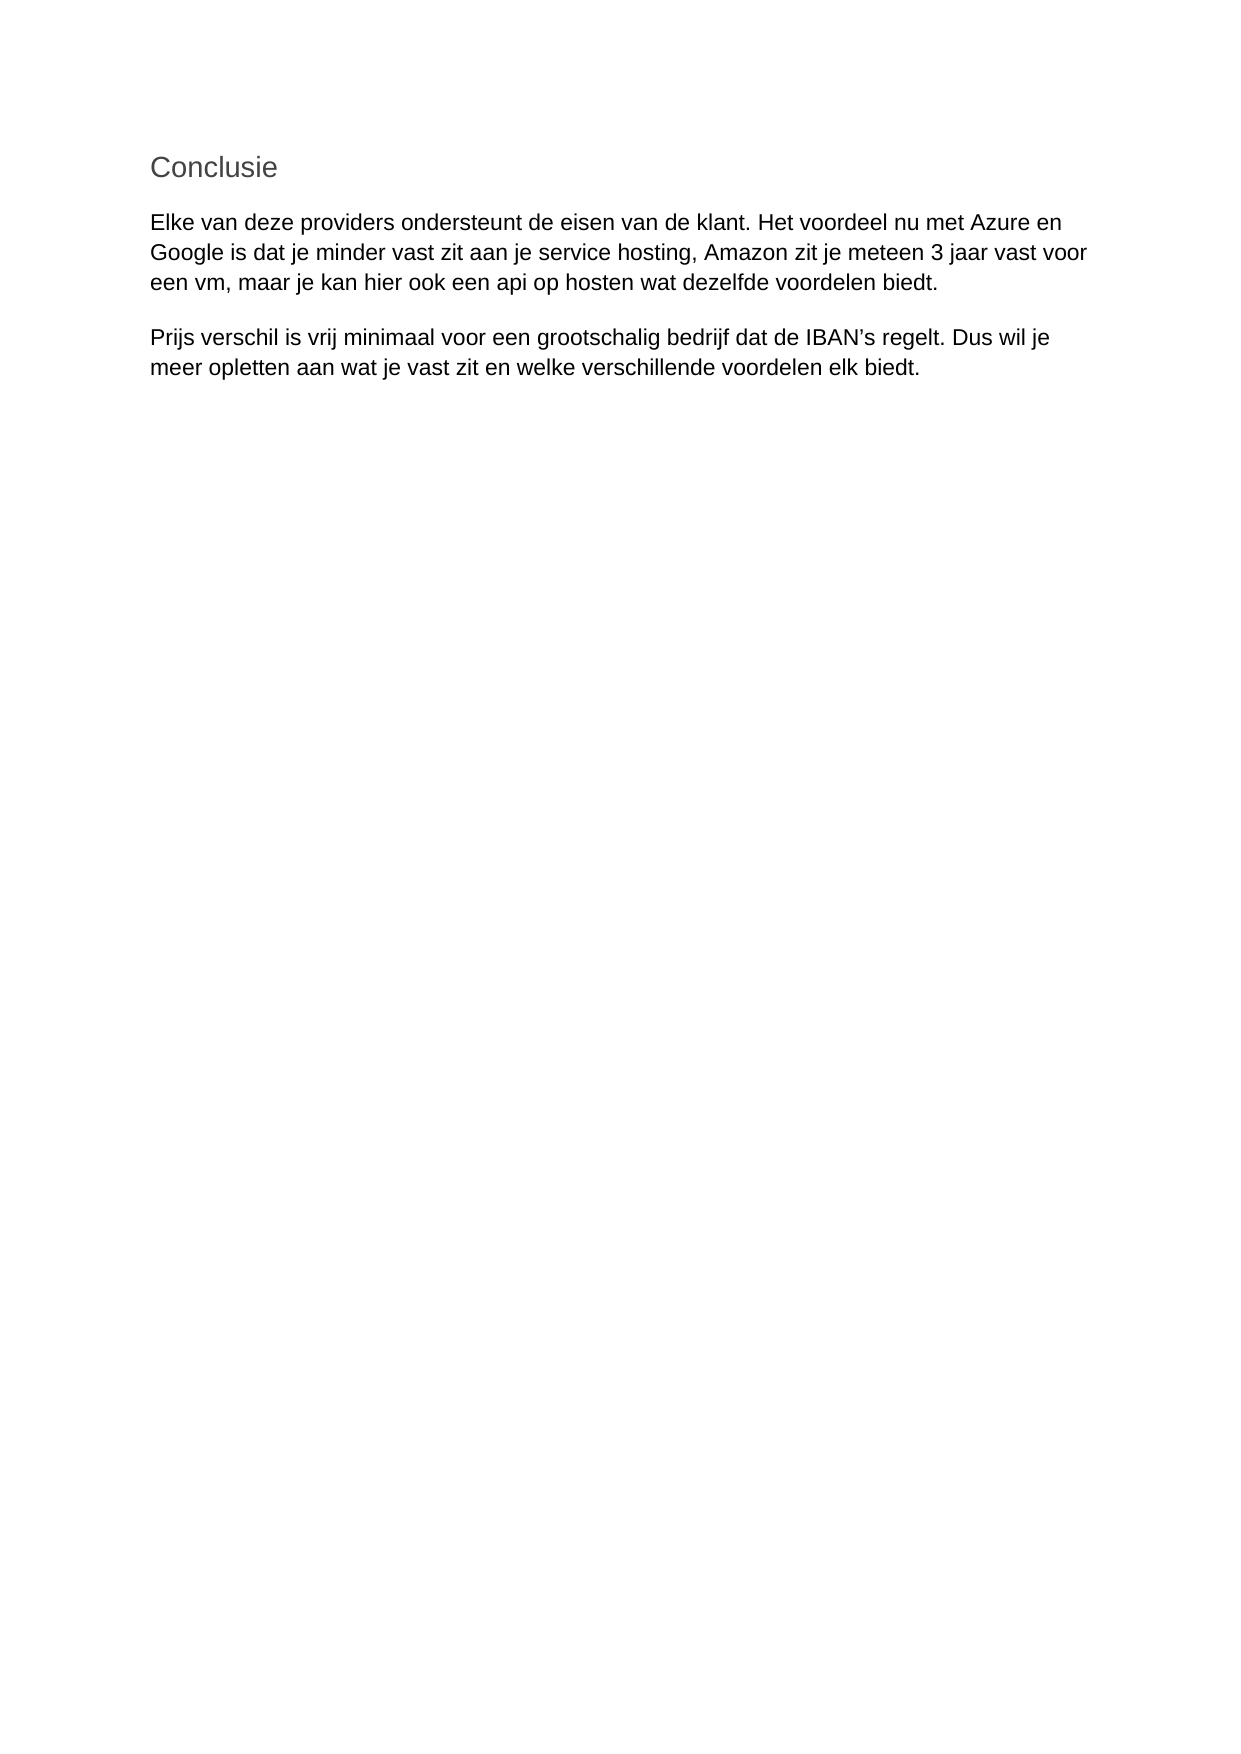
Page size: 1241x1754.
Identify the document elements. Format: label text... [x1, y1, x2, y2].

subtitle Conclusie [150, 150, 1090, 183]
text Elke van deze providers ondersteunt de eisen van de klant. Het voordeel nu met Azure en Google is dat je minder vast zit aan je service hosting, Amazon zit je meteen 3 jaar vast voor een vm, maar je kan hier ook een api op hosten wat dezelfde voordelen biedt. [150, 208, 1090, 295]
text Prijs verschil is vrij minimaal voor een grootschalig bedrijf dat de IBAN’s regelt. Dus wil je meer opletten aan wat je vast zit en welke verschillende voordelen elk biedt. [150, 324, 1090, 381]
